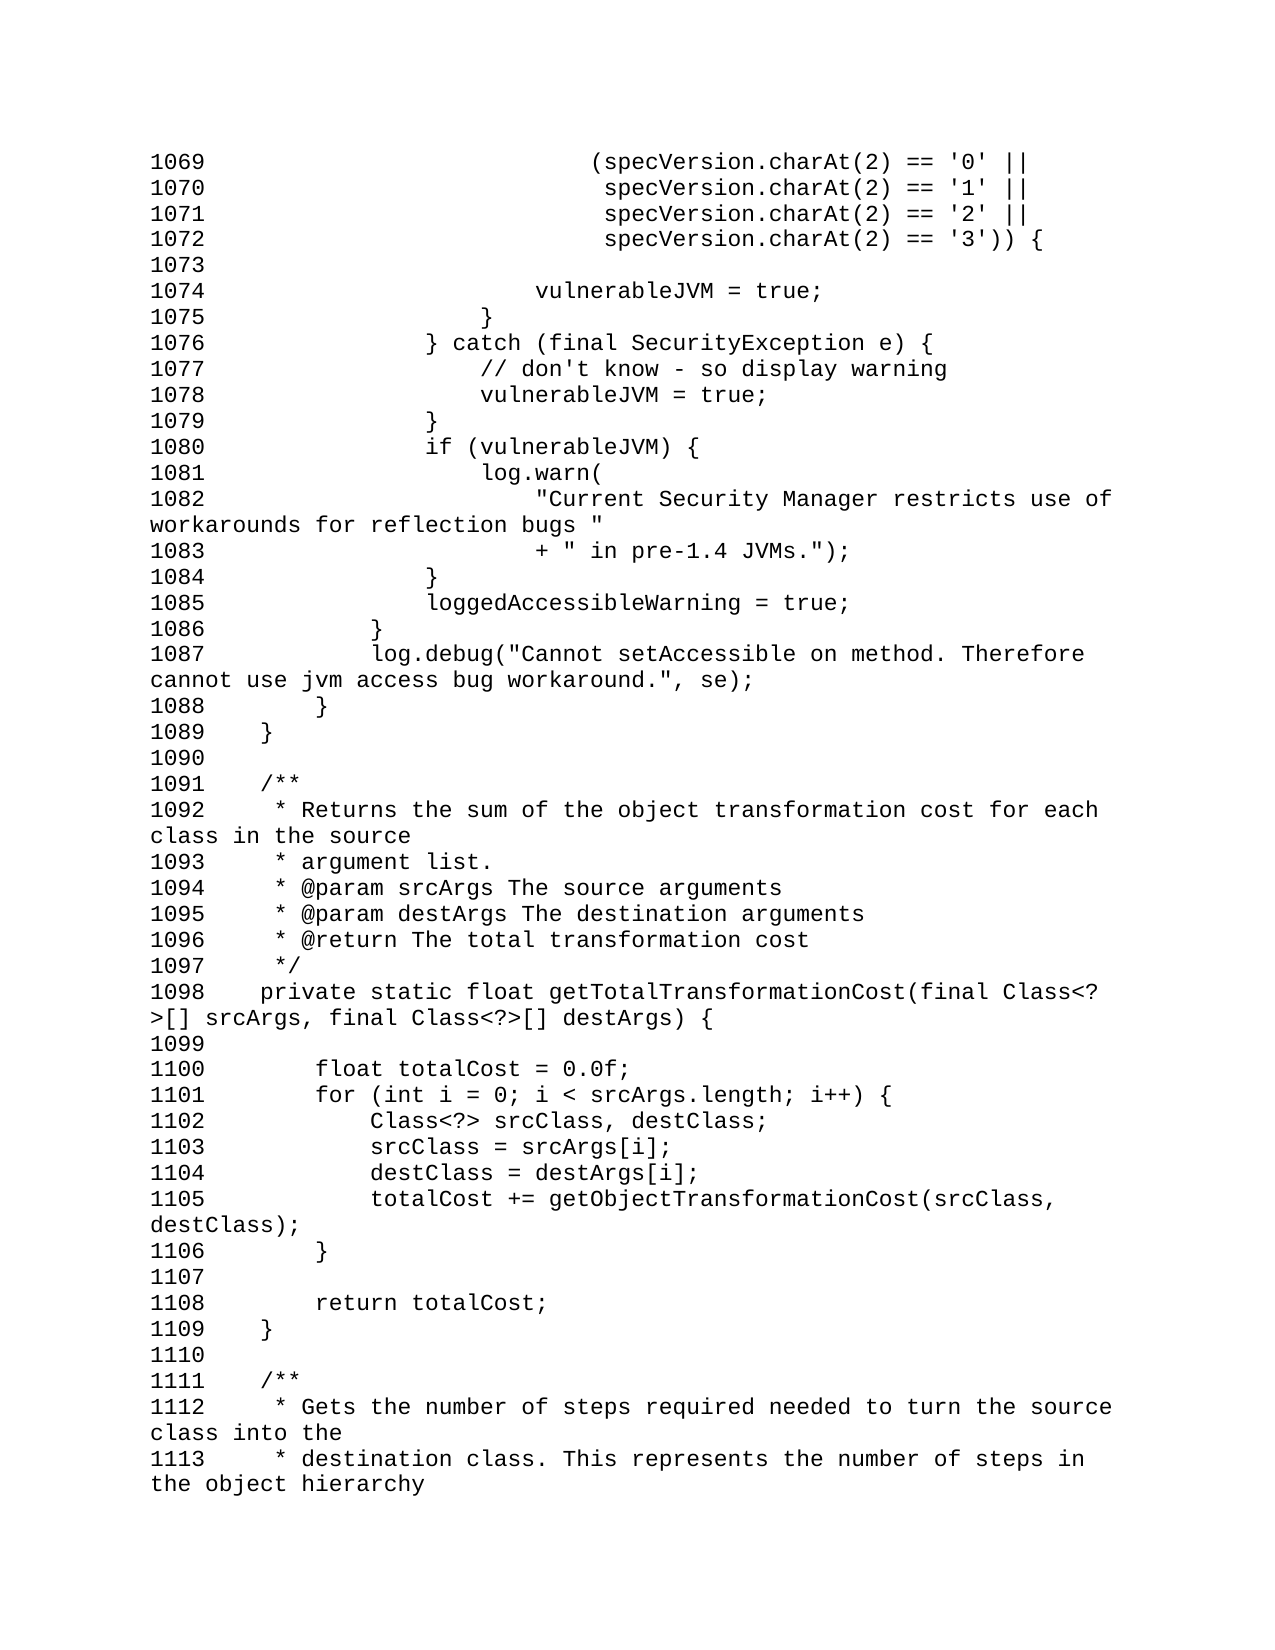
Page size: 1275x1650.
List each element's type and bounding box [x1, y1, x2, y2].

text [150, 150, 1125, 1499]
